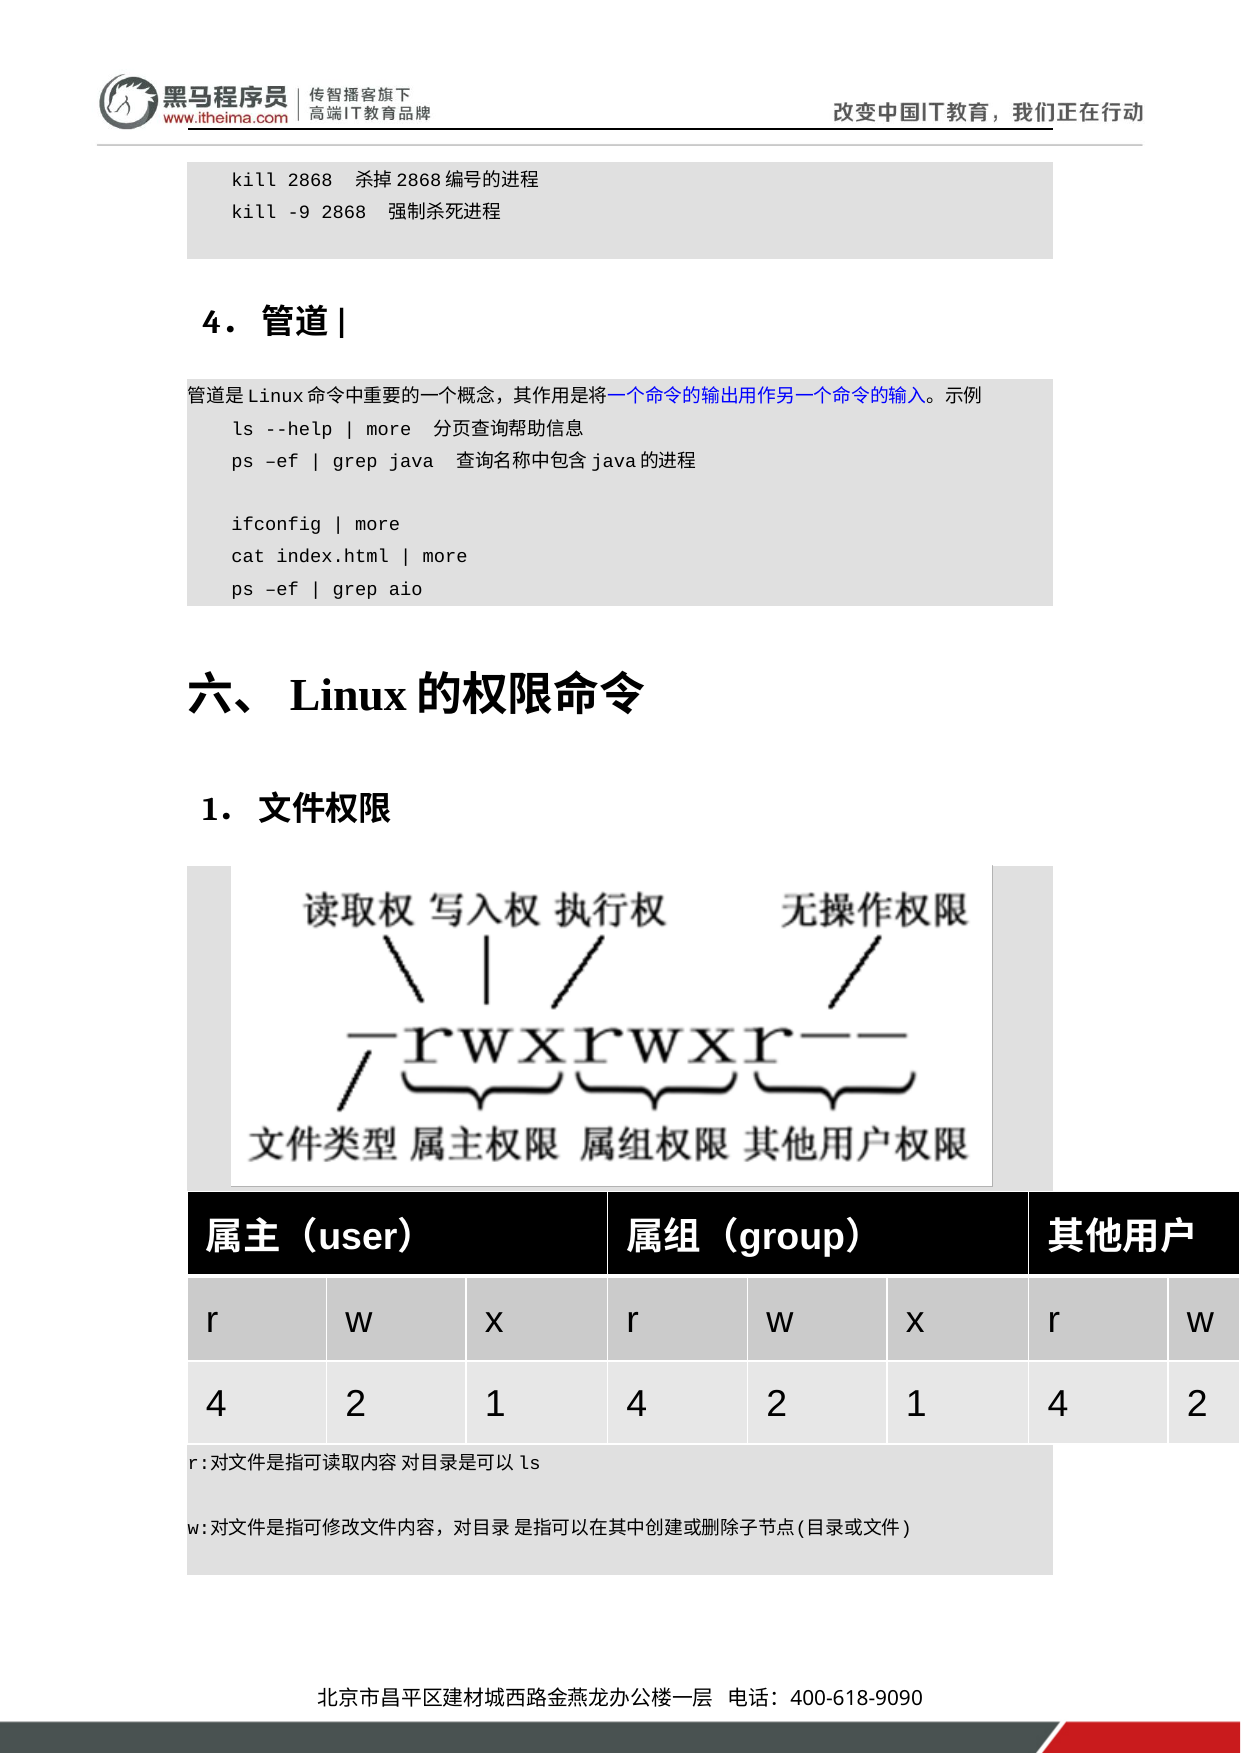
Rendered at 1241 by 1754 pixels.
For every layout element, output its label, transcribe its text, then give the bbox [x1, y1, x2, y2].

table_cell 2 [1169, 1362, 1239, 1443]
subtitle Linux的权限命令 [187, 642, 1053, 739]
text cat index.html | more [187, 541, 1053, 574]
table_header 其他用户 [1029, 1192, 1239, 1274]
table_cell r [1029, 1278, 1167, 1360]
table_cell r [188, 1278, 326, 1360]
table_cell 1 [888, 1362, 1028, 1443]
table_cell 2 [748, 1362, 886, 1443]
table_cell x [888, 1278, 1028, 1360]
subtitle 管道 | [202, 287, 1053, 352]
text 管道是Linux命令中重要的一个概念，其作用是将一个命令的输出用作另一个命令的输入。示例 [187, 379, 1053, 411]
text w:对文件是指可修改文件内容，对目录 是指可以在其中创建或删除子节点(目录或文件) [187, 1510, 1053, 1542]
table_cell w [1169, 1278, 1239, 1360]
text kill -9 2868 强制杀死进程 [187, 194, 1053, 227]
table_cell 1 [467, 1362, 607, 1443]
text ps –ef | grep java 查询名称中包含java的进程 [187, 444, 1053, 476]
table_cell x [467, 1278, 607, 1360]
table_header 属组（group） [608, 1192, 1028, 1274]
table_cell w [748, 1278, 886, 1360]
table_header 属主（user） [188, 1192, 607, 1274]
text ps –ef | grep aio [187, 574, 1053, 606]
table_cell w [327, 1278, 465, 1360]
table_cell 4 [188, 1362, 326, 1443]
text ifconfig | more [187, 509, 1053, 541]
picture [231, 865, 996, 1190]
picture [0, 1662, 1241, 1753]
text ls --help | more 分页查询帮助信息 [187, 411, 1053, 444]
table_cell 2 [327, 1362, 465, 1443]
table_cell 4 [608, 1362, 747, 1443]
table_cell 4 [1029, 1362, 1167, 1443]
table_cell r [608, 1278, 747, 1360]
subtitle 文件权限 [202, 773, 1053, 838]
text r:对文件是指可读取内容 对目录是可以ls [187, 1445, 1053, 1477]
text kill 2868 杀掉2868编号的进程 [187, 162, 1053, 194]
picture [0, 3, 1241, 153]
